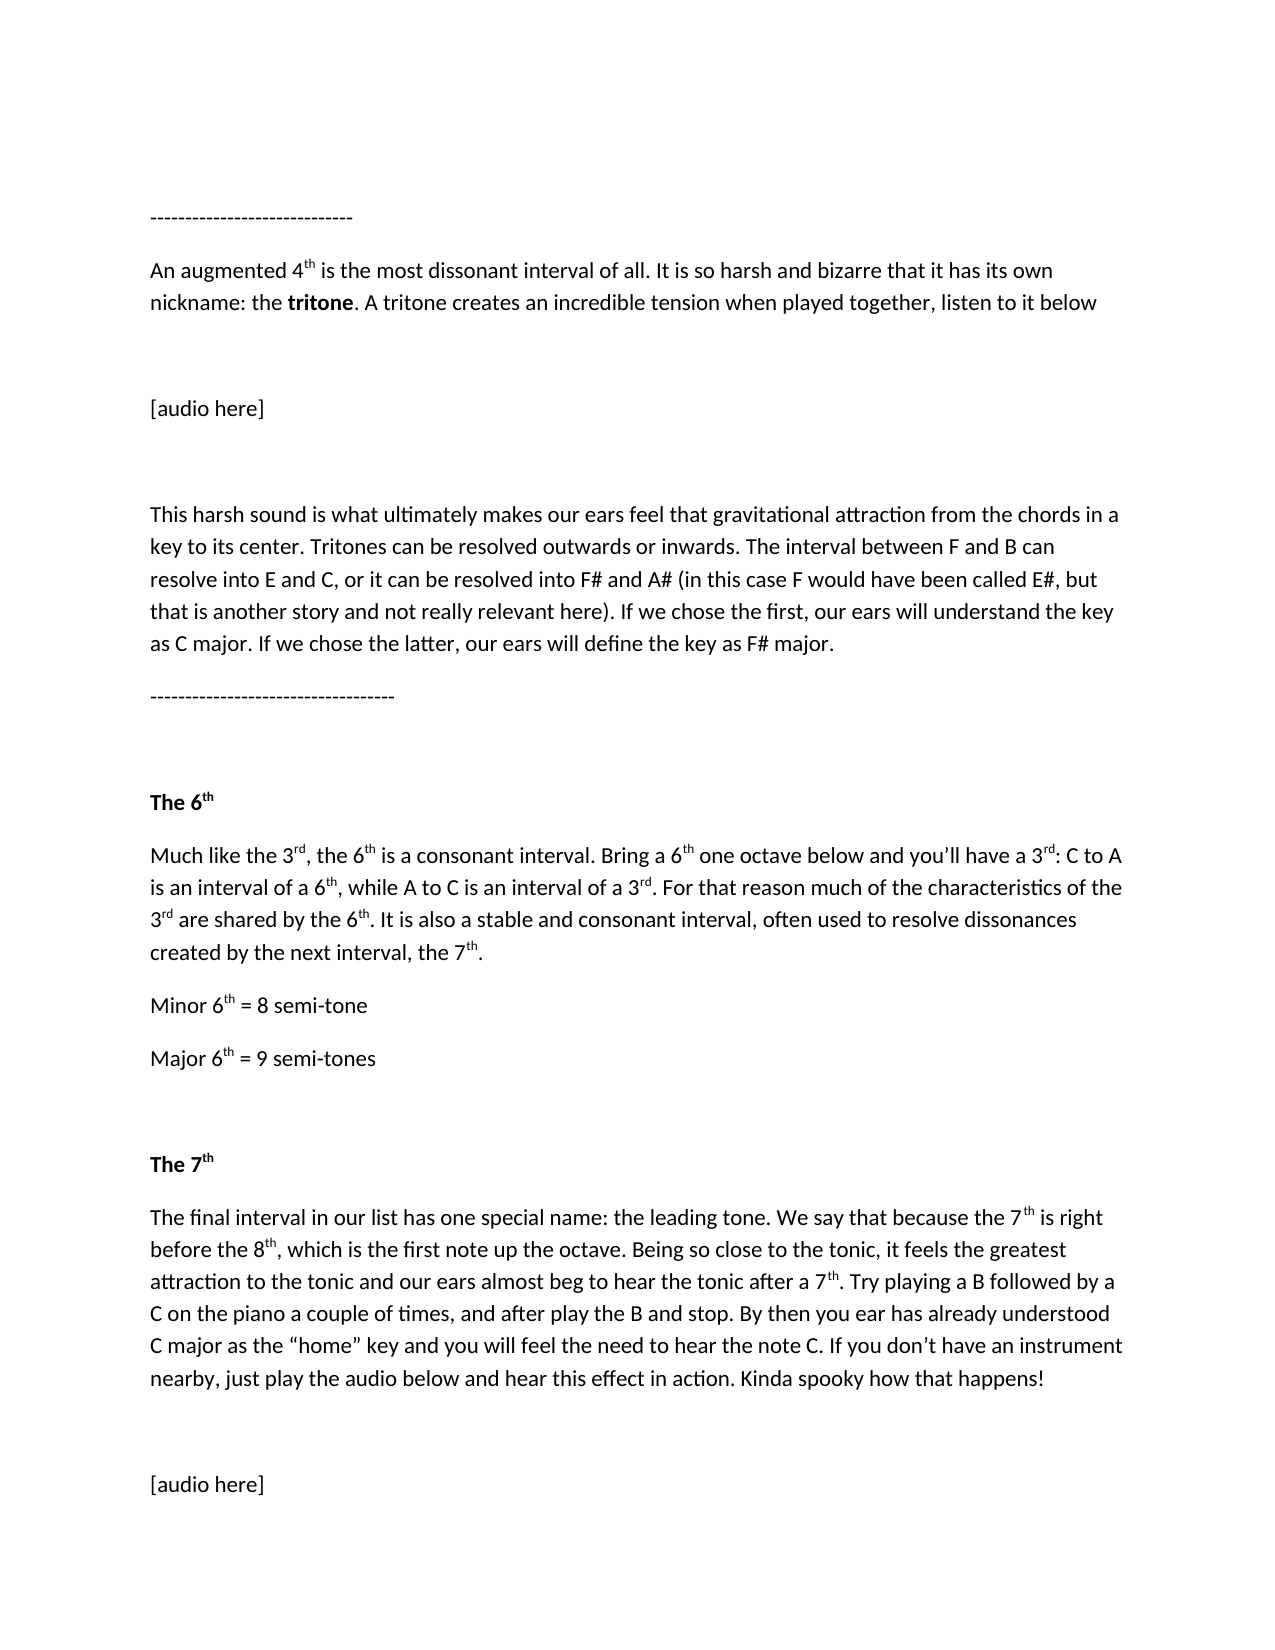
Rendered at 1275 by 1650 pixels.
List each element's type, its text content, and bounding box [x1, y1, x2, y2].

text The final interval in our list has one special name: the leading tone. We say that because the 7th is right before the 8th, which is the first note up the octave. Being so close to the tonic, it feels the greatest attraction to the tonic and our ears almost beg to hear the tonic after a 7th. Try playing a B followed by a C on the piano a couple of times, and after play the B and stop. By then you ear has already understood C major as the “home” key and you will feel the need to hear the note C. If you don’t have an instrument nearby, just play the audio below and hear this effect in action. Kinda spooky how that happens! [150, 1203, 1125, 1392]
text ----------------------------- [150, 203, 1125, 231]
text An augmented 4th is the most dissonant interval of all. It is so harsh and bizarre that it has its own nickname: the tritone. A tritone creates an incredible tension when played together, listen to it below [150, 256, 1125, 316]
text The 6th [150, 788, 1125, 816]
text Minor 6th = 8 semi-tone [150, 991, 1125, 1019]
text Major 6th = 9 semi-tones [150, 1044, 1125, 1072]
text Much like the 3rd, the 6th is a consonant interval. Bring a 6th one octave below and you’ll have a 3rd: C to A is an interval of a 6th, while A to C is an interval of a 3rd. For that reason much of the characteristics of the 3rd are shared by the 6th. It is also a stable and consonant interval, often used to resolve dissonances created by the next interval, the 7th. [150, 841, 1125, 966]
text [audio here] [150, 394, 1125, 422]
text The 7th [150, 1150, 1125, 1178]
text ----------------------------------- [150, 682, 1125, 710]
text This harsh sound is what ultimately makes our ears feel that gravitational attraction from the chords in a key to its center. Tritones can be resolved outwards or inwards. The interval between F and B can resolve into E and C, or it can be resolved into F# and A# (in this case F would have been called E#, but that is another story and not really relevant here). If we chose the first, our ears will understand the key as C major. If we chose the latter, our ears will define the key as F# major. [150, 500, 1125, 657]
text [audio here] [150, 1470, 1125, 1498]
